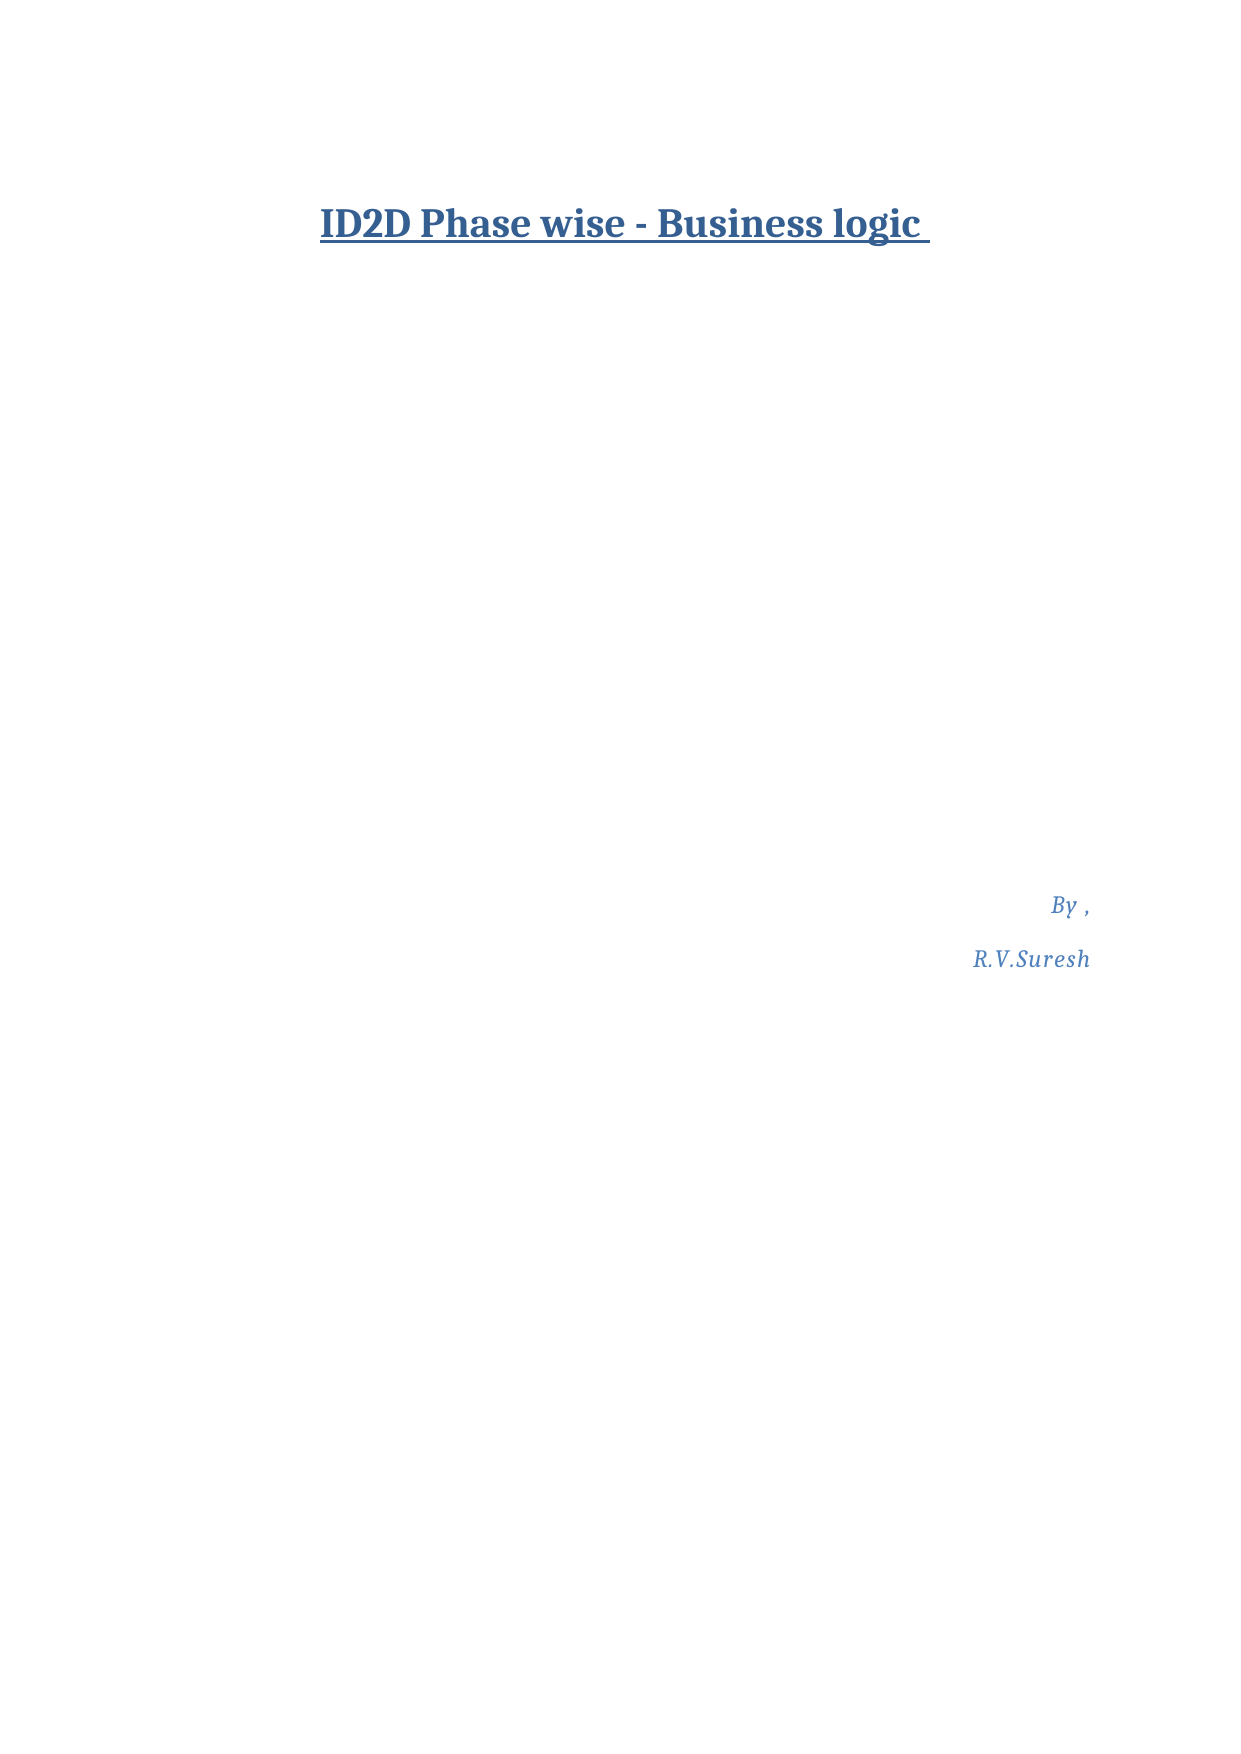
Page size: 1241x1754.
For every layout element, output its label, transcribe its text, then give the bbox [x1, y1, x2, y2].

subtitle By , [150, 891, 1090, 920]
subtitle ID2D Phase wise - Business logic [150, 200, 1090, 248]
subtitle R.V.Suresh [150, 945, 1090, 974]
